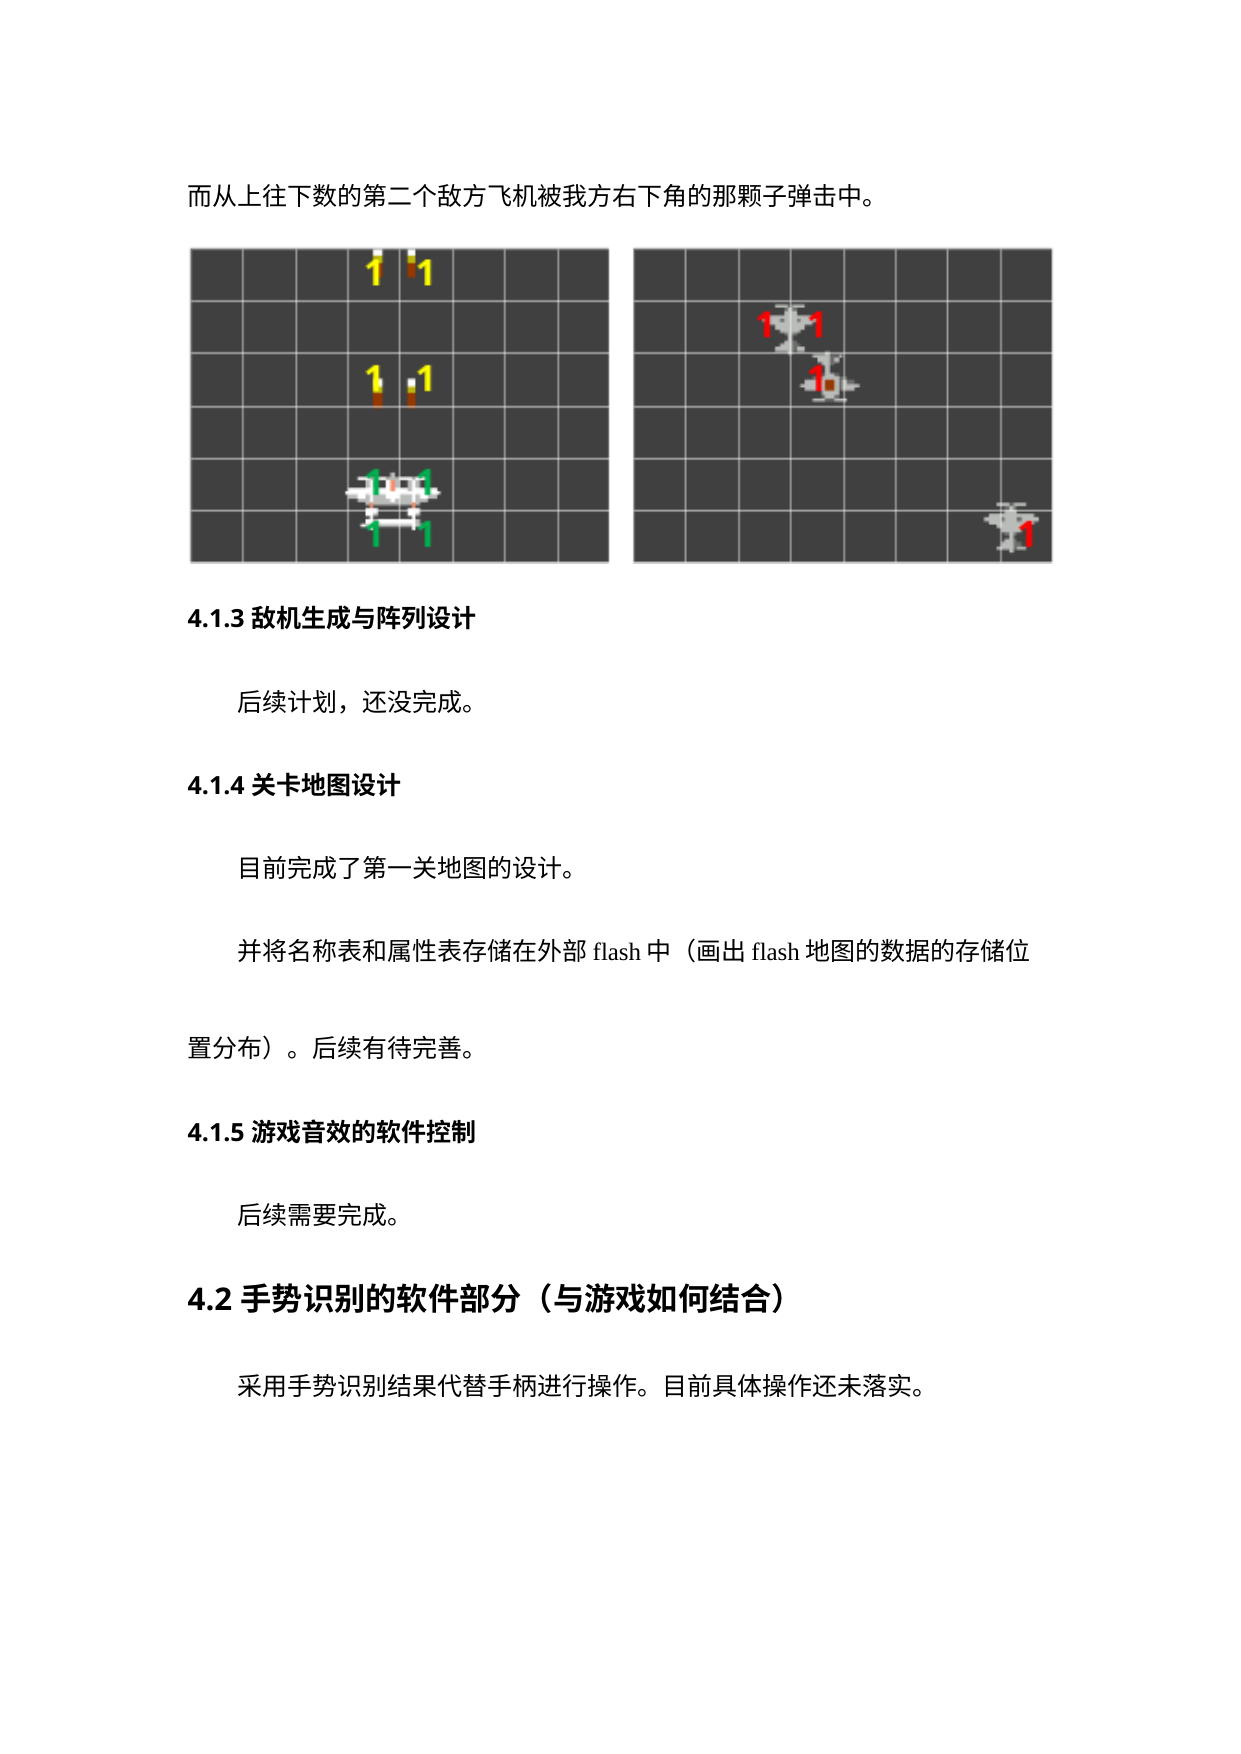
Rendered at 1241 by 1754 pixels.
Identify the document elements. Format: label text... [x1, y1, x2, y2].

text 采用手势识别结果代替手柄进行操作。目前具体操作还未落实。 [187, 1352, 1053, 1417]
text 4.2 手势识别的软件部分（与游戏如何结合） [187, 1264, 1053, 1329]
text 4.1.4 关卡地图设计 [187, 751, 1053, 816]
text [187, 162, 1053, 227]
text 4.1.5 游戏音效的软件控制 [187, 1098, 1053, 1163]
text 目前完成了第一关地图的设计。 [187, 834, 1053, 899]
text 4.1.3 敌机生成与阵列设计 [187, 584, 1053, 649]
text 并将名称表和属性表存储在外部flash中（画出flash地图的数据的存储位置分布）。后续有待完善。 [187, 917, 1053, 1079]
text 后续计划，还没完成。 [187, 668, 1053, 733]
text 后续需要完成。 [187, 1181, 1053, 1246]
